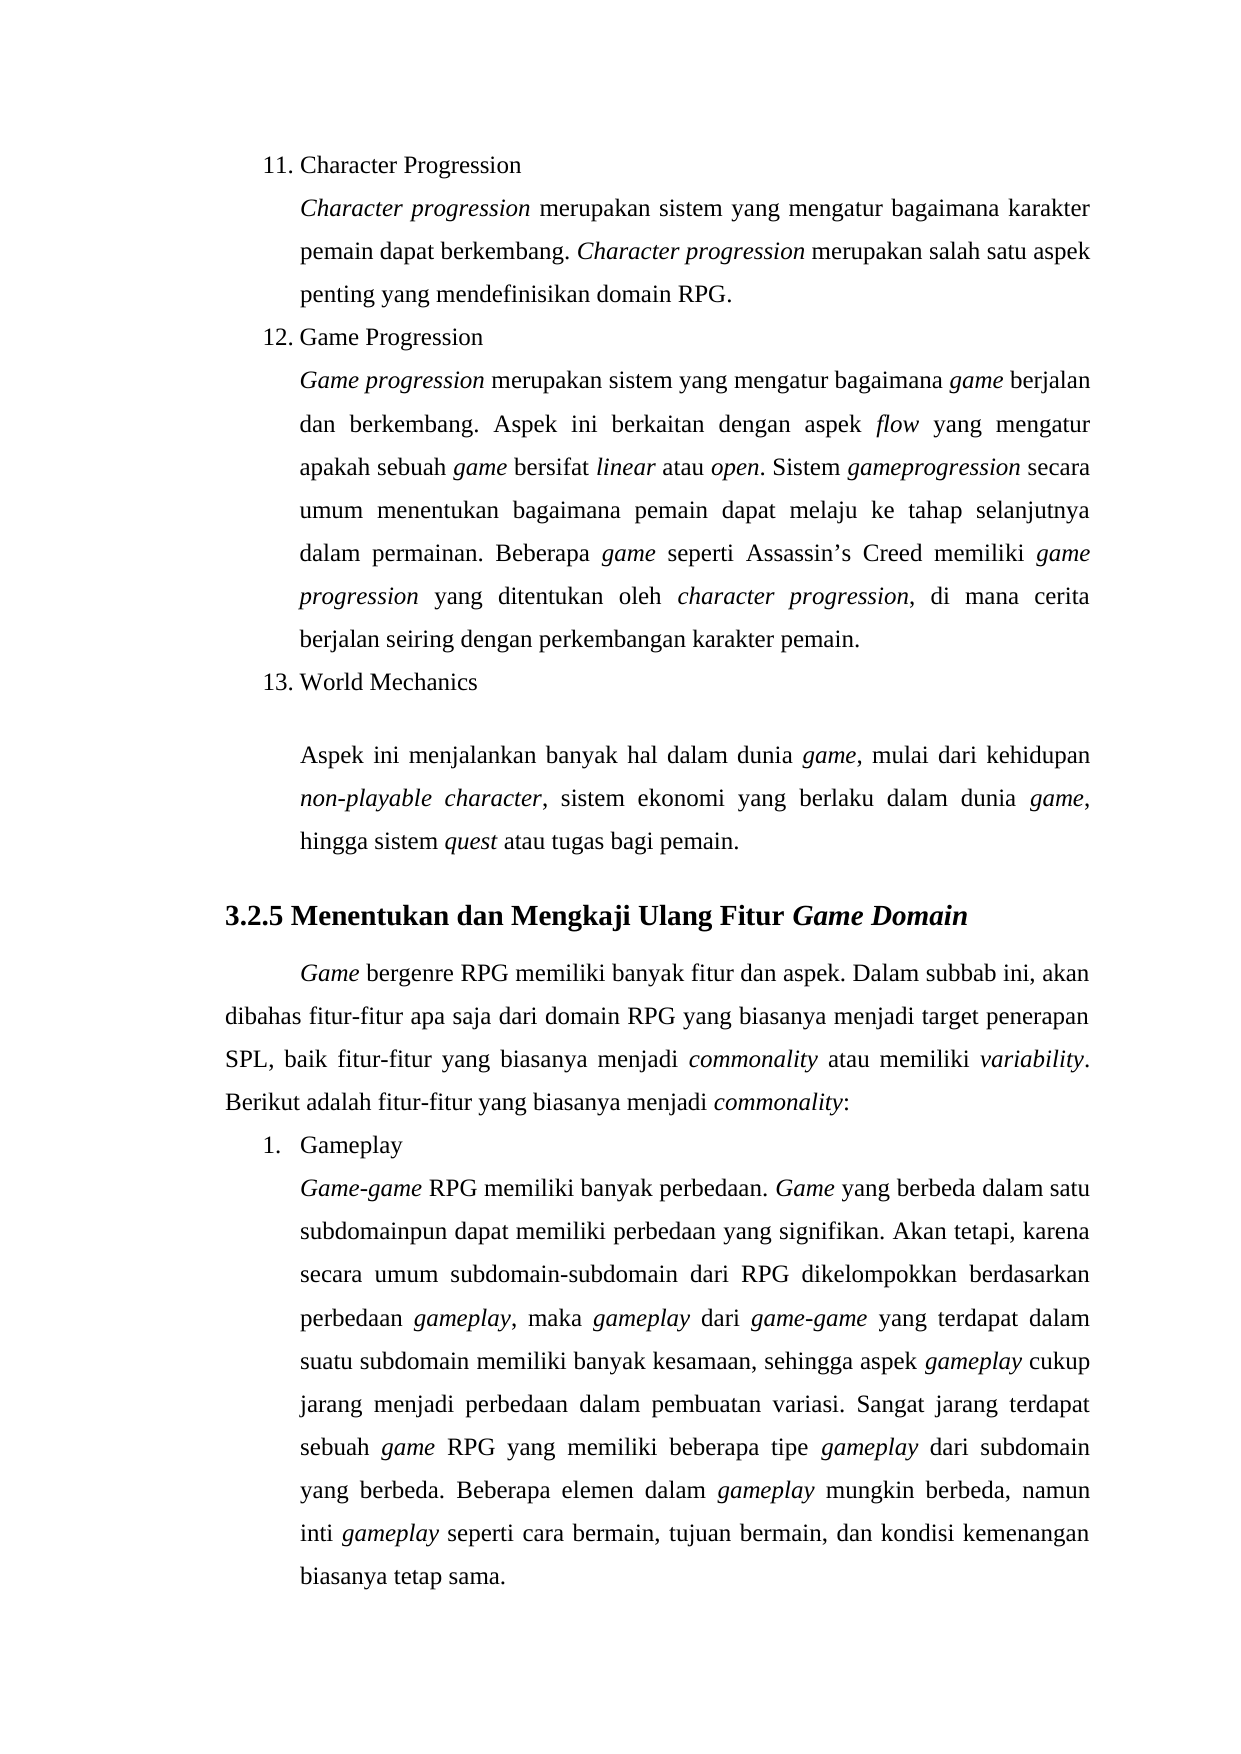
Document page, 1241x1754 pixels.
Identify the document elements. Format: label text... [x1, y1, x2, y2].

text Game-game RPG memiliki banyak perbedaan. Game yang berbeda dalam satu subdomainpun dapat memiliki perbedaan yang signifikan. Akan tetapi, karena secara umum subdomain-subdomain dari RPG dikelompokkan berdasarkan perbedaan gameplay, maka gameplay dari game-game yang terdapat dalam suatu subdomain memiliki banyak kesamaan, sehingga aspek gameplay cukup jarang menjadi perbedaan dalam pembuatan variasi. Sangat jarang terdapat sebuah game RPG yang memiliki beberapa tipe gameplay dari subdomain yang berbeda. Beberapa elemen dalam gameplay mungkin berbeda, namun inti gameplay seperti cara bermain, tujuan bermain, dan kondisi kemenangan biasanya tetap sama. [300, 1173, 1090, 1590]
list World Mechanics [262, 667, 1090, 696]
text Character progression merupakan sistem yang mengatur bagaimana karakter pemain dapat berkembang. Character progression merupakan salah satu aspek penting yang mendefinisikan domain RPG. [300, 193, 1090, 308]
list Character Progression [262, 150, 1090, 179]
list Gameplay [262, 1130, 1090, 1159]
text 3.2.5 Menentukan dan Mengkaji Ulang Fitur Game Domain [225, 898, 1090, 932]
list Game Progression [262, 322, 1090, 351]
text Game progression merupakan sistem yang mengatur bagaimana game berjalan dan berkembang. Aspek ini berkaitan dengan aspek flow yang mengatur apakah sebuah game bersifat linear atau open. Sistem gameprogression secara umum menentukan bagaimana pemain dapat melaju ke tahap selanjutnya dalam permainan. Beberapa game seperti Assassin’s Creed memiliki game progression yang ditentukan oleh character progression, di mana cerita berjalan seiring dengan perkembangan karakter pemain. [299, 366, 1090, 653]
text Game bergenre RPG memiliki banyak fitur dan aspek. Dalam subbab ini, akan dibahas fitur-fitur apa saja dari domain RPG yang biasanya menjadi target penerapan SPL, baik fitur-fitur yang biasanya menjadi commonality atau memiliki variability. Berikut adalah fitur-fitur yang biasanya menjadi commonality: [225, 958, 1090, 1116]
text Aspek ini menjalankan banyak hal dalam dunia game, mulai dari kehidupan non-playable character, sistem ekonomi yang berlaku dalam dunia game, hingga sistem quest atau tugas bagi pemain. [300, 740, 1090, 855]
